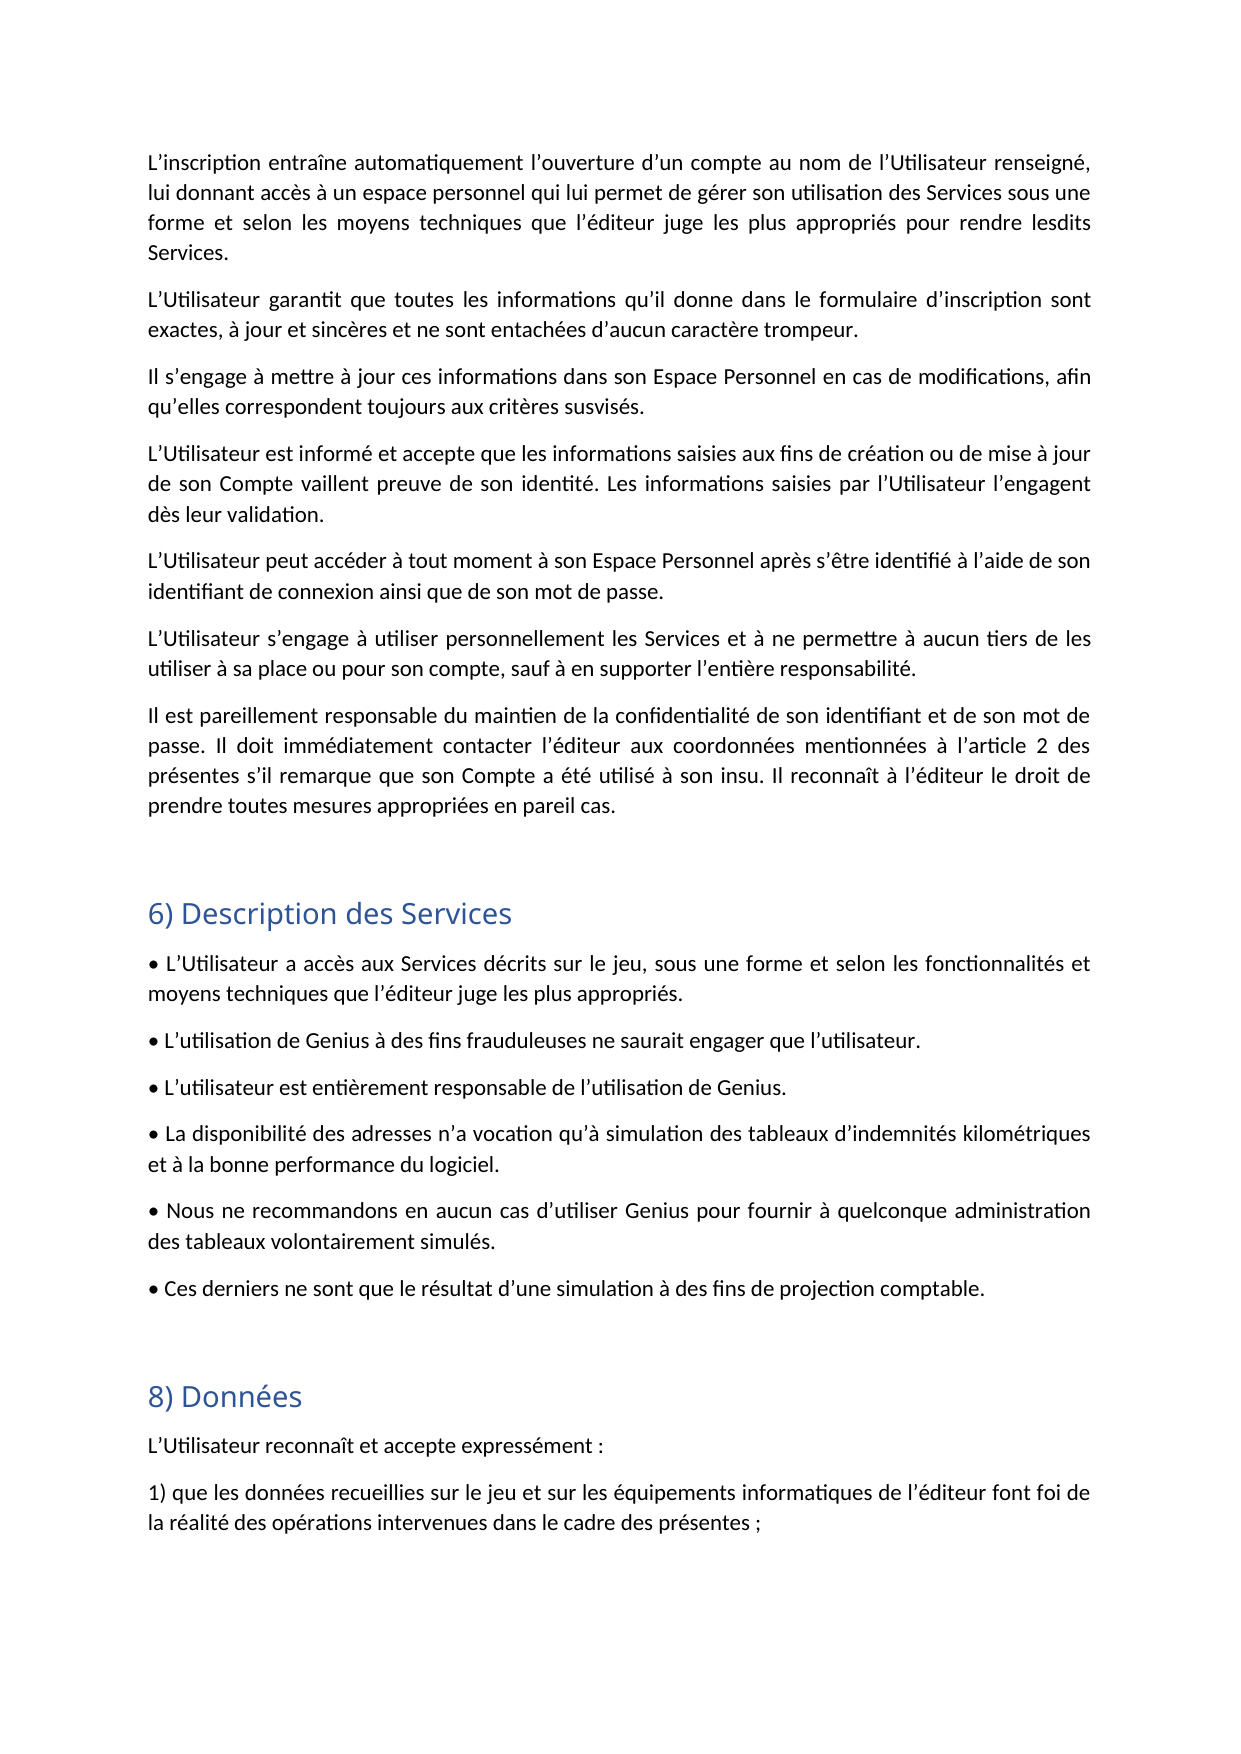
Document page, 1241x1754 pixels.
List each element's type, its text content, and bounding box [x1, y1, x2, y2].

text L’Utilisateur s’engage à utiliser personnellement les Services et à ne permettre à aucun tiers de les utiliser à sa place ou pour son compte, sauf à en supporter l’entière responsabilité. [148, 624, 1093, 682]
text • L’utilisation de Genius à des fins frauduleuses ne saurait engager que l’utilisateur. [148, 1026, 1093, 1054]
text • Ces derniers ne sont que le résultat d’une simulation à des fins de projection comptable. [148, 1274, 1093, 1302]
text L’Utilisateur est informé et accepte que les informations saisies aux fins de création ou de mise à jour de son Compte vaillent preuve de son identité. Les informations saisies par l’Utilisateur l’engagent dès leur validation. [148, 439, 1093, 528]
subtitle 8) Données [148, 1376, 1093, 1416]
text L’Utilisateur reconnaît et accepte expressément : [148, 1431, 1093, 1459]
text Il s’engage à mettre à jour ces informations dans son Espace Personnel en cas de modifications, afin qu’elles correspondent toujours aux critères susvisés. [148, 362, 1093, 420]
text L’inscription entraîne automatiquement l’ouverture d’un compte au nom de l’Utilisateur renseigné, lui donnant accès à un espace personnel qui lui permet de gérer son utilisation des Services sous une forme et selon les moyens techniques que l’éditeur juge les plus appropriés pour rendre lesdits Services. [148, 148, 1093, 266]
text • La disponibilité des adresses n’a vocation qu’à simulation des tableaux d’indemnités kilométriques et à la bonne performance du logiciel. [148, 1119, 1093, 1178]
text • L’utilisateur est entièrement responsable de l’utilisation de Genius. [148, 1073, 1093, 1101]
text L’Utilisateur garantit que toutes les informations qu’il donne dans le formulaire d’inscription sont exactes, à jour et sincères et ne sont entachées d’aucun caractère trompeur. [148, 285, 1093, 343]
text • L’Utilisateur a accès aux Services décrits sur le jeu, sous une forme et selon les fonctionnalités et moyens techniques que l’éditeur juge les plus appropriés. [148, 949, 1093, 1007]
text L’Utilisateur peut accéder à tout moment à son Espace Personnel après s’être identifié à l’aide de son identifiant de connexion ainsi que de son mot de passe. [148, 547, 1093, 605]
text Il est pareillement responsable du maintien de la confidentialité de son identifiant et de son mot de passe. Il doit immédiatement contacter l’éditeur aux coordonnées mentionnées à l’article 2 des présentes s’il remarque que son Compte a été utilisé à son insu. Il reconnaît à l’éditeur le droit de prendre toutes mesures appropriées en pareil cas. [148, 701, 1093, 819]
text • Nous ne recommandons en aucun cas d’utiliser Genius pour fournir à quelconque administration des tableaux volontairement simulés. [148, 1197, 1093, 1255]
text 1) que les données recueillies sur le jeu et sur les équipements informatiques de l’éditeur font foi de la réalité des opérations intervenues dans le cadre des présentes ; [148, 1478, 1093, 1536]
subtitle 6) Description des Services [148, 893, 1093, 933]
